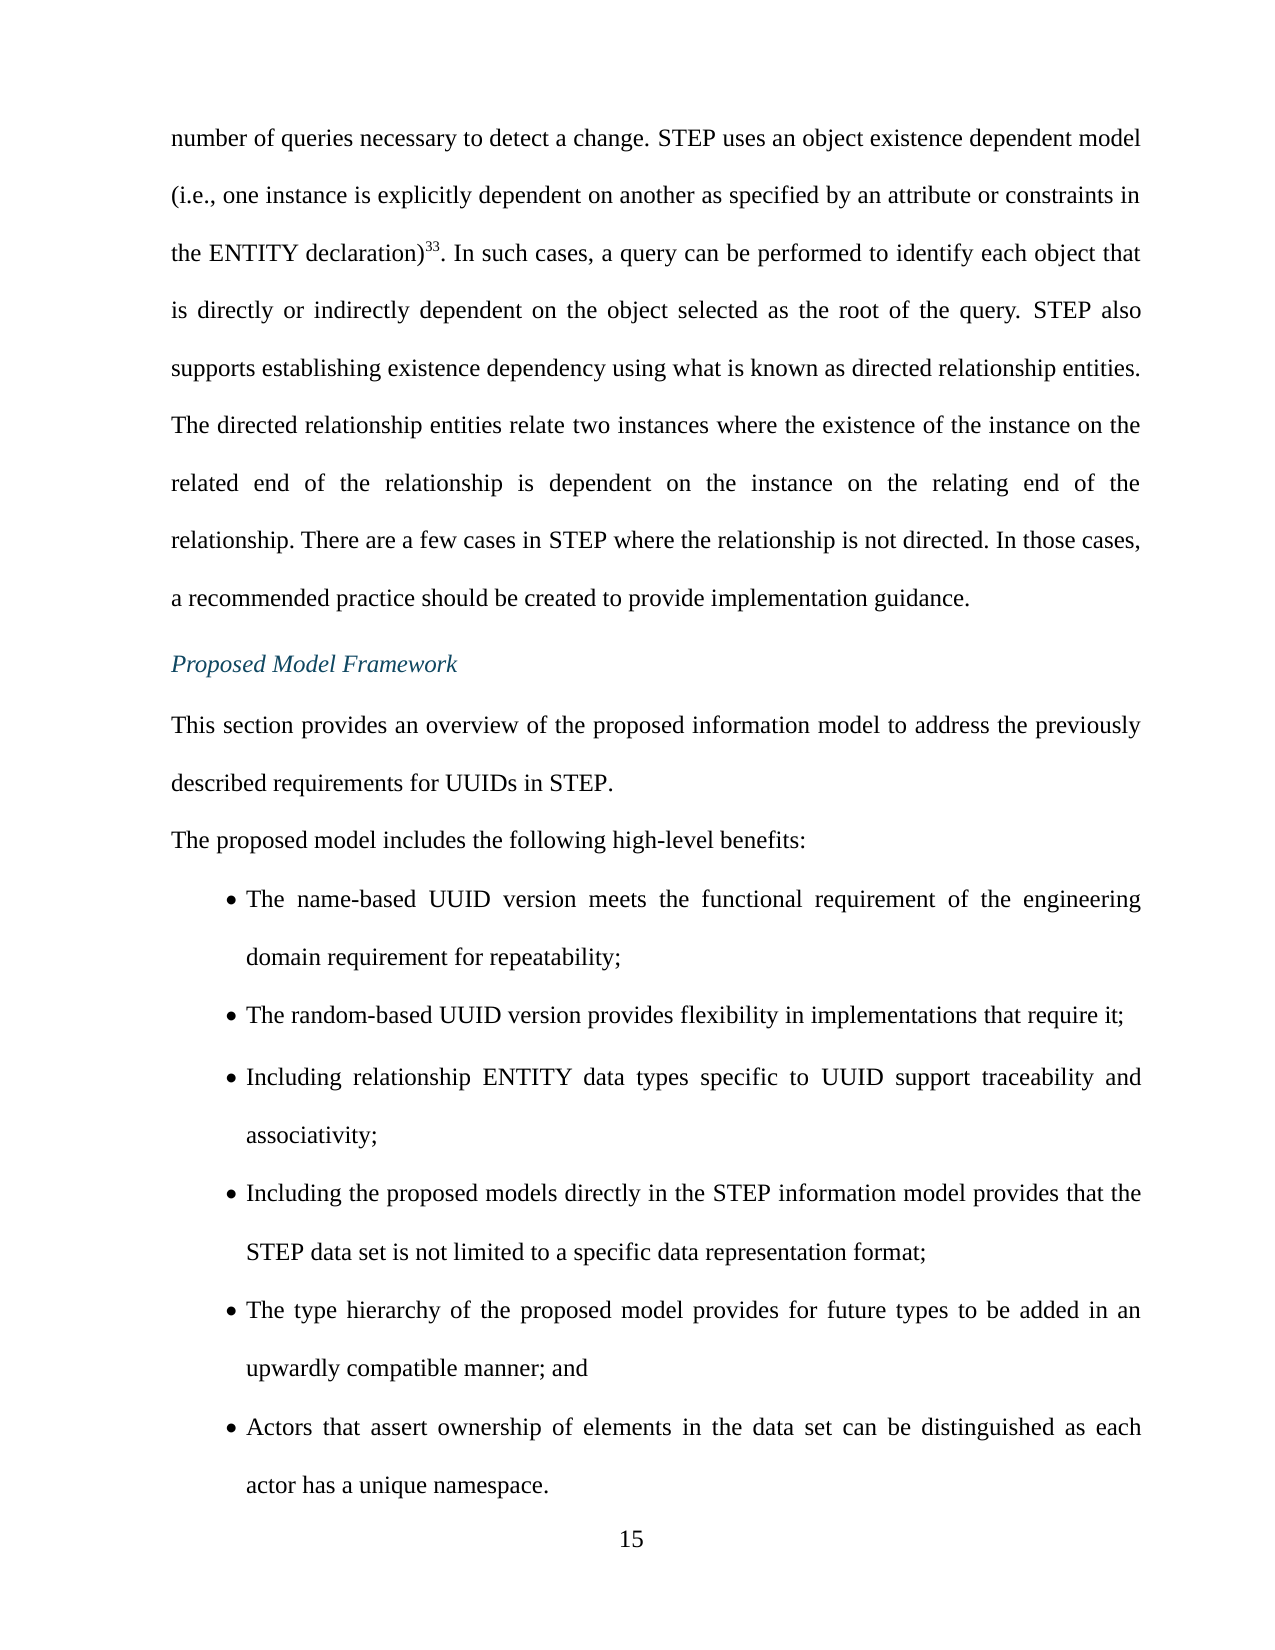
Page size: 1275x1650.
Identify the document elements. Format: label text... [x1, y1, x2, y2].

subtitle Proposed Model Framework [171, 649, 1142, 677]
list The random-based UUID version provides flexibility in implementations that require it; [225, 1000, 1142, 1030]
text This section provides an overview of the proposed information model to address the previously described requirements for UUIDs in STEP. [171, 710, 1142, 797]
list Actors that assert ownership of elements in the data set can be distinguished as each actor has a unique namespace. [225, 1411, 1142, 1499]
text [171, 123, 1142, 612]
text The proposed model includes the following high-level benefits: [171, 825, 1142, 854]
list Including the proposed models directly in the STEP information model provides that the STEP data set is not limited to a specific data representation format; [225, 1177, 1142, 1266]
list The type hierarchy of the proposed model provides for future types to be added in an upwardly compatible manner; and [225, 1294, 1142, 1382]
list Including relationship ENTITY data types specific to UUID support traceability and associativity; [225, 1061, 1142, 1149]
list The name-based UUID version meets the functional requirement of the engineering domain requirement for repeatability; [225, 883, 1142, 971]
